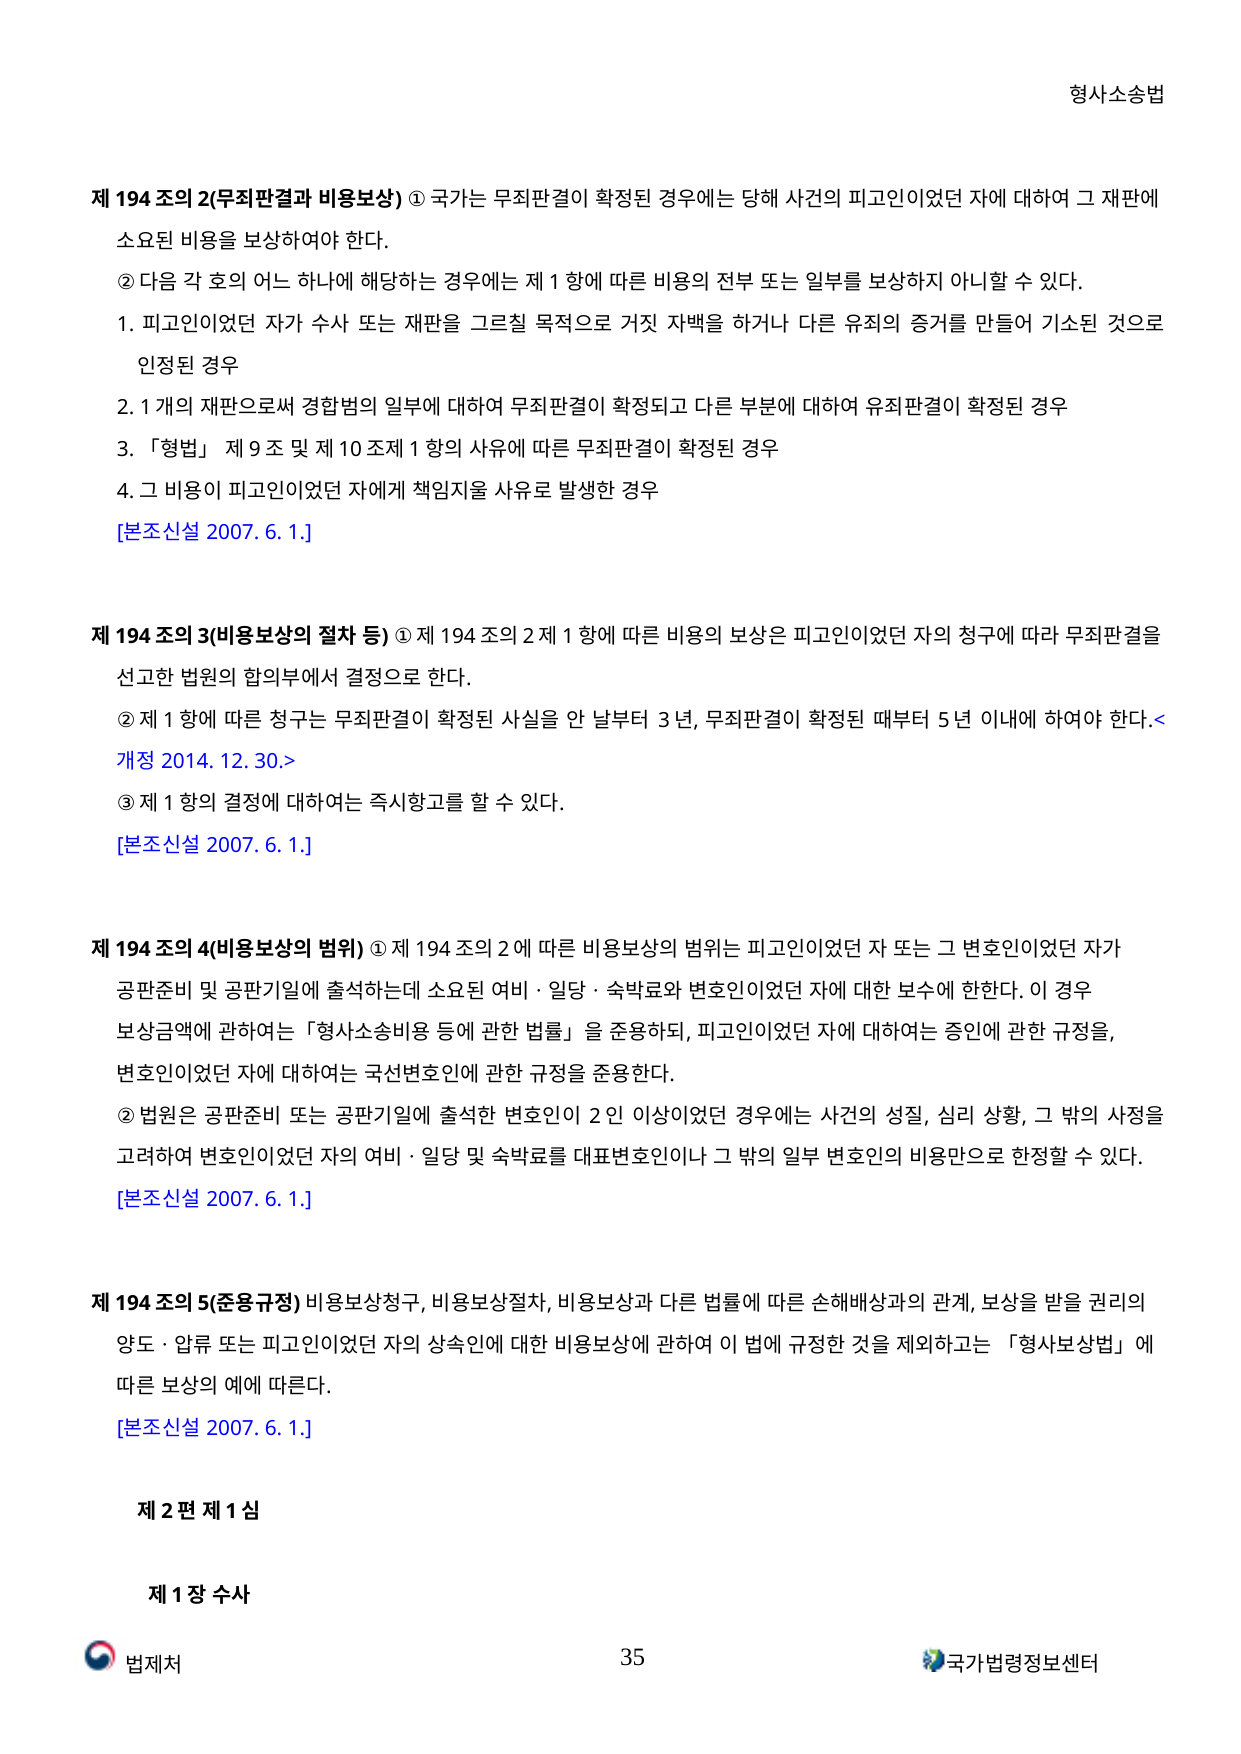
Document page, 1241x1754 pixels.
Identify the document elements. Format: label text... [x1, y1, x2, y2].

text 제2편 제1심 [137, 1483, 1165, 1525]
text [본조신설 2007. 6. 1.] [117, 1171, 1165, 1212]
picture [75, 1637, 126, 1673]
text 제194조의2(무죄판결과 비용보상) ①국가는 무죄판결이 확정된 경우에는 당해 사건의 피고인이었던 자에 대하여 그 재판에 소요된 비용을 보상하여야 한다. [92, 171, 1165, 254]
text [본조신설 2007. 6. 1.] [117, 1400, 1165, 1442]
text [본조신설 2007. 6. 1.] [117, 504, 1165, 546]
text 제194조의5(준용규정) 비용보상청구, 비용보상절차, 비용보상과 다른 법률에 따른 손해배상과의 관계, 보상을 받을 권리의 양도ㆍ압류 또는 피고인이었던 자의 상속인에 대한 비용보상에 관하여 이 법에 규정한 것을 제외하고는 「형사보상법」에 따른 보상의 예에 따른다. [92, 1275, 1165, 1400]
text 1. 피고인이었던 자가 수사 또는 재판을 그르칠 목적으로 거짓 자백을 하거나 다른 유죄의 증거를 만들어 기소된 것으로 인정된 경우 [117, 296, 1165, 379]
text [본조신설 2007. 6. 1.] [117, 817, 1165, 858]
picture [892, 1637, 947, 1672]
text ③제1항의 결정에 대하여는 즉시항고를 할 수 있다. [117, 775, 1165, 817]
text 4. 그 비용이 피고인이었던 자에게 책임지울 사유로 발생한 경우 [117, 462, 1165, 504]
text ②제1항에 따른 청구는 무죄판결이 확정된 사실을 안 날부터 3년, 무죄판결이 확정된 때부터 5년 이내에 하여야 한다.<개정 2014. 12. 30.> [117, 692, 1165, 775]
text ②법원은 공판준비 또는 공판기일에 출석한 변호인이 2인 이상이었던 경우에는 사건의 성질, 심리 상황, 그 밖의 사정을 고려하여 변호인이었던 자의 여비ㆍ일당 및 숙박료를 대표변호인이나 그 밖의 일부 변호인의 비용만으로 한정할 수 있다. [117, 1087, 1165, 1171]
text 제194조의4(비용보상의 범위) ①제194조의2에 따른 비용보상의 범위는 피고인이었던 자 또는 그 변호인이었던 자가 공판준비 및 공판기일에 출석하는데 소요된 여비ㆍ일당ㆍ숙박료와 변호인이었던 자에 대한 보수에 한한다. 이 경우 보상금액에 관하여는「형사소송비용 등에 관한 법률」을 준용하되, 피고인이었던 자에 대하여는 증인에 관한 규정을, 변호인이었던 자에 대하여는 국선변호인에 관한 규정을 준용한다. [92, 921, 1165, 1087]
text ②다음 각 호의 어느 하나에 해당하는 경우에는 제1항에 따른 비용의 전부 또는 일부를 보상하지 아니할 수 있다. [117, 254, 1165, 296]
text 제1장 수사 [148, 1567, 1165, 1608]
text 제194조의3(비용보상의 절차 등) ①제194조의2제1항에 따른 비용의 보상은 피고인이었던 자의 청구에 따라 무죄판결을 선고한 법원의 합의부에서 결정으로 한다. [92, 608, 1165, 692]
text 2. 1개의 재판으로써 경합범의 일부에 대하여 무죄판결이 확정되고 다른 부분에 대하여 유죄판결이 확정된 경우 [117, 379, 1165, 421]
text 3. 「형법」 제9조 및 제10조제1항의 사유에 따른 무죄판결이 확정된 경우 [117, 421, 1165, 462]
